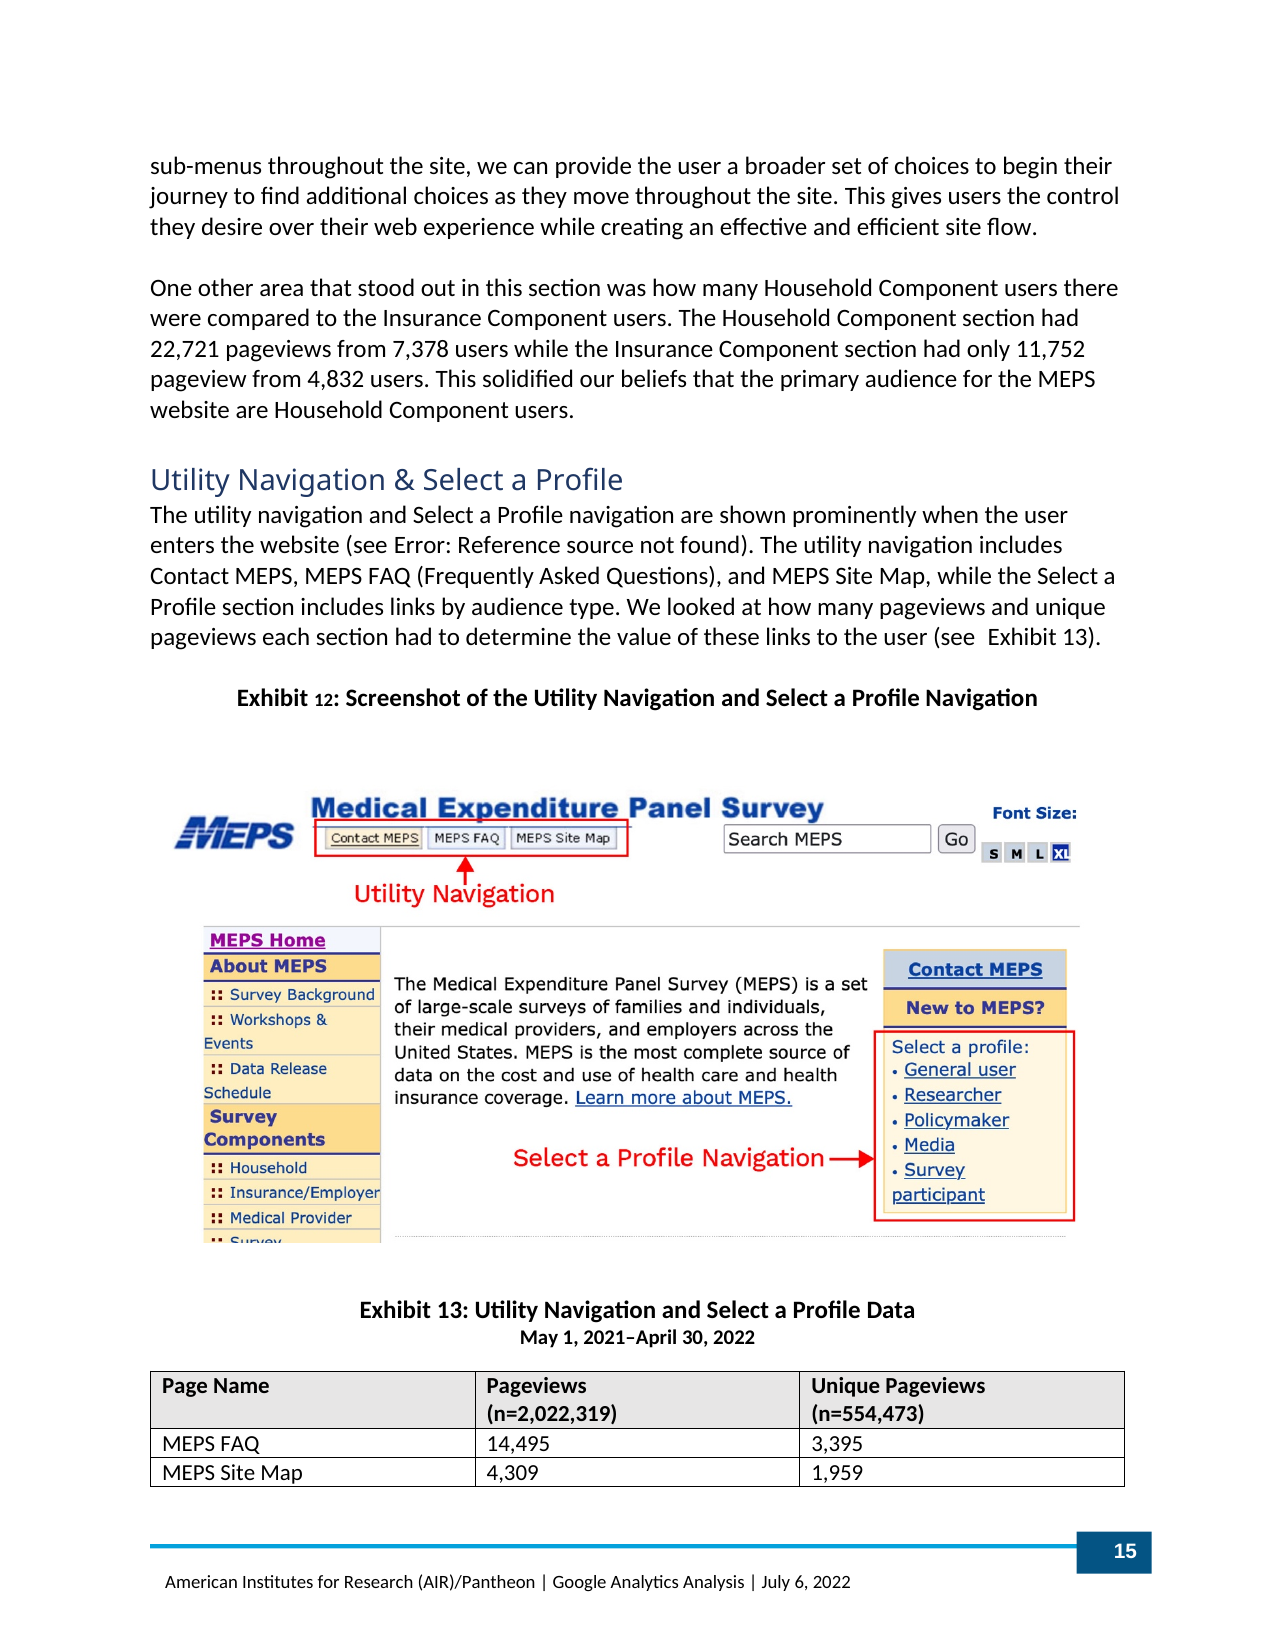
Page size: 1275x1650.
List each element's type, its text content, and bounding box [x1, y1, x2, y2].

table_cell 1,959 [800, 1458, 1124, 1486]
table_cell MEPS Site Map [151, 1458, 475, 1486]
table_cell 14,495 [476, 1429, 799, 1457]
table_cell 3,395 [800, 1429, 1124, 1457]
table_cell 4,309 [476, 1458, 799, 1486]
text Exhibit 12: Screenshot of the Utility Navigation and Select a Profile Navigation [150, 682, 1125, 713]
picture [150, 764, 1125, 1243]
table_header Unique Pageviews (n=554,473) [800, 1372, 1124, 1428]
text Exhibit 13: Utility Navigation and Select a Profile Data May 1, 2021–April 30, 2022 [150, 1263, 1125, 1350]
table_header Page Name [151, 1372, 475, 1428]
table_header Pageviews (n=2,022,319) [476, 1372, 799, 1428]
text One other area that stood out in this section was how many Household Component users there were compared to the Insurance Component users. The Household Component section had 22,721 pageviews from 7,378 users while the Insurance Component section had only 11,752 pageview from 4,832 users. This solidified our beliefs that the primary audience for the MEPS website are Household Component users. [150, 272, 1125, 425]
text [150, 150, 1125, 242]
subtitle Utility Navigation & Select a Profile [150, 459, 1125, 499]
table_cell MEPS FAQ [151, 1429, 475, 1457]
